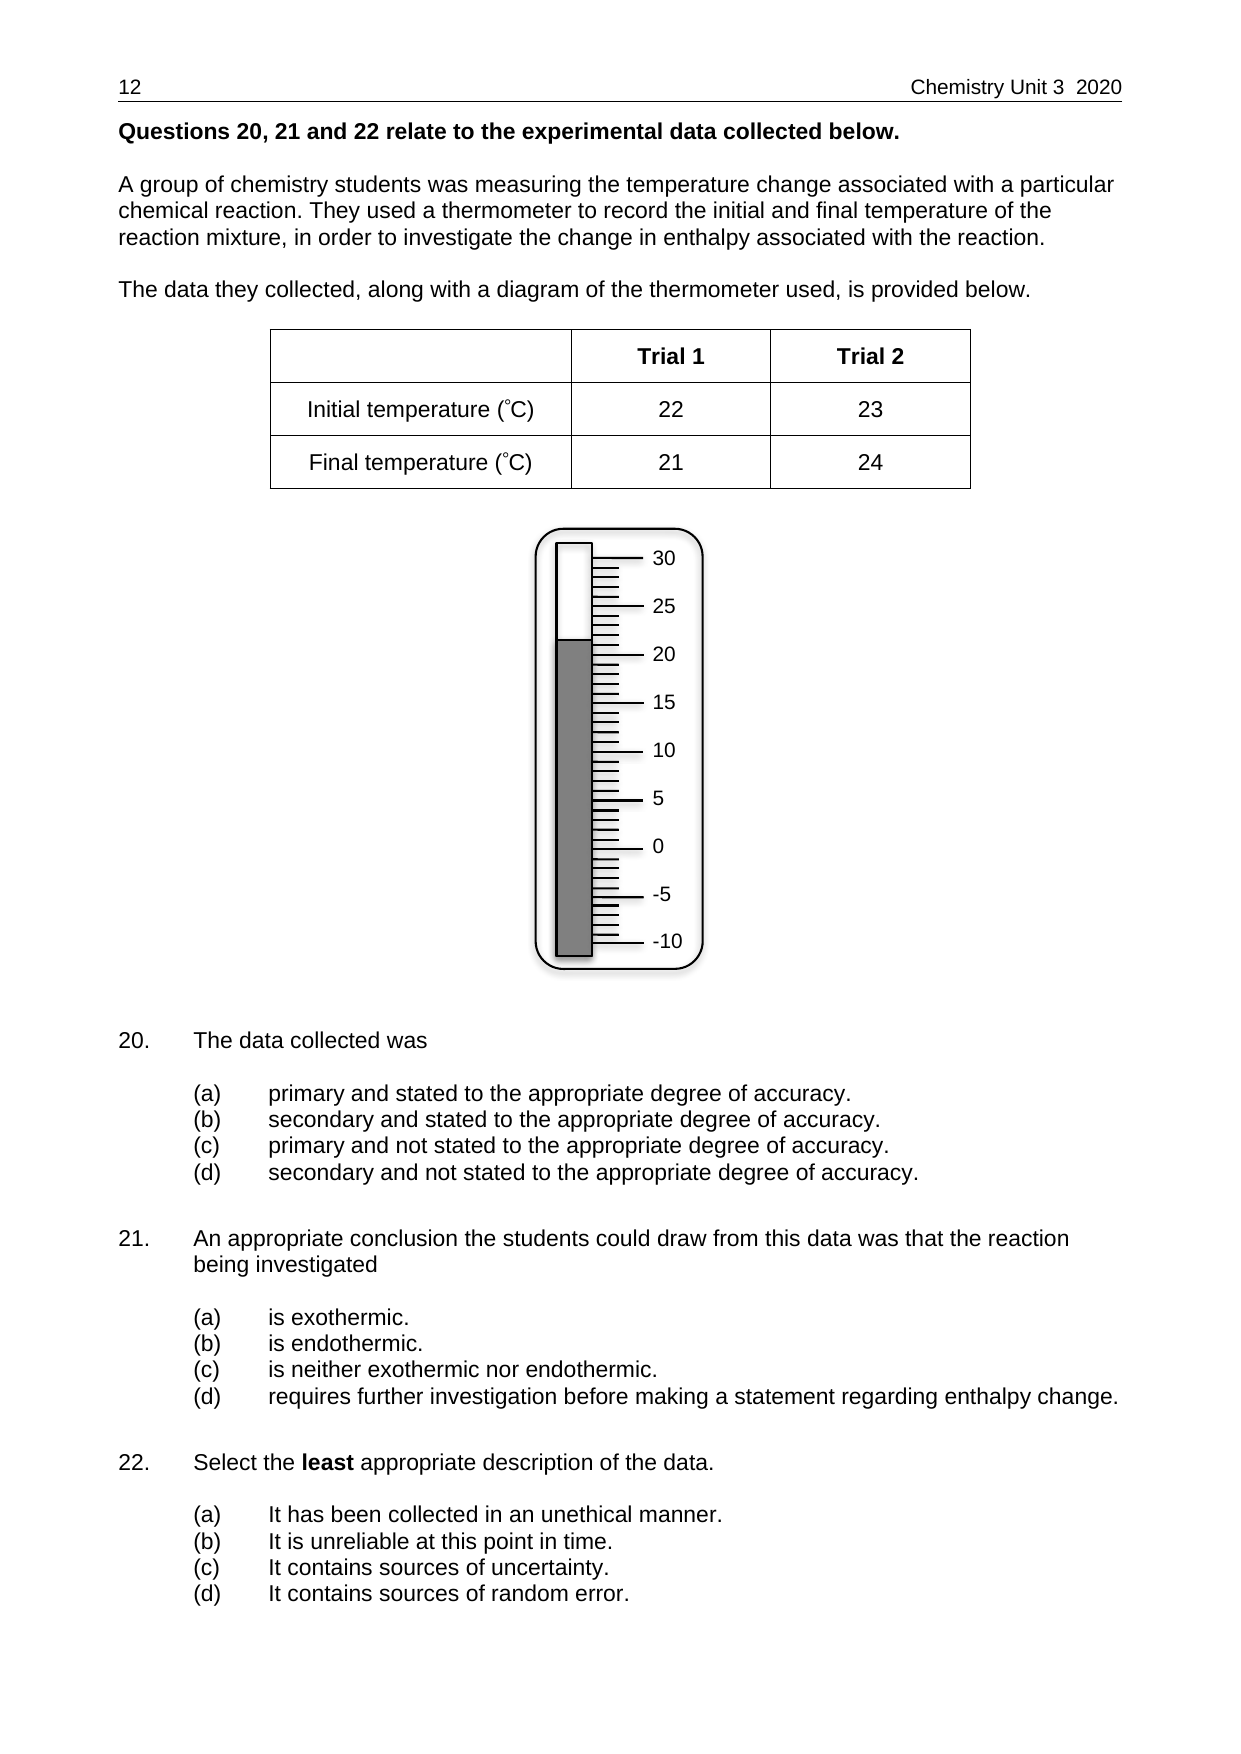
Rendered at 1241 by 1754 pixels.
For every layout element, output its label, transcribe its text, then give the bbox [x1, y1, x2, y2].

list is neither exothermic nor endothermic. [193, 1356, 1122, 1383]
list primary and stated to the appropriate degree of accuracy. [193, 1080, 1122, 1106]
table_cell 23 [771, 383, 970, 435]
list is exothermic. [193, 1304, 1122, 1330]
text 20. The data collected was [118, 1027, 1122, 1053]
table_cell Initial temperature (C) [271, 383, 571, 435]
table_cell 24 [771, 436, 970, 488]
list secondary and stated to the appropriate degree of accuracy. [193, 1106, 1122, 1132]
text Questions 20, 21 and 22 relate to the experimental data collected below. [118, 118, 1122, 144]
list It is unreliable at this point in time. [193, 1528, 1122, 1554]
list It has been collected in an unethical manner. [193, 1501, 1122, 1528]
text 22. Select the least appropriate description of the data. [118, 1449, 1122, 1475]
text A group of chemistry students was measuring the temperature change associated with a particular chemical reaction. They used a thermometer to record the initial and final temperature of the reaction mixture, in order to investigate the change in enthalpy associated with the reaction. [118, 171, 1122, 250]
list secondary and not stated to the appropriate degree of accuracy. [193, 1159, 1122, 1185]
table_cell 22 [572, 383, 770, 435]
list It contains sources of uncertainty. [193, 1554, 1122, 1580]
table_cell 21 [572, 436, 770, 488]
table_header Trial 1 [572, 330, 770, 382]
list is endothermic. [193, 1330, 1122, 1356]
text The data they collected, along with a diagram of the thermometer used, is provided below. [118, 276, 1122, 303]
table_header Trial 2 [771, 330, 970, 382]
list requires further investigation before making a statement regarding enthalpy change. [193, 1383, 1122, 1409]
table_header [271, 330, 571, 382]
list It contains sources of random error. [193, 1580, 1122, 1607]
table_cell Final temperature (C) [271, 436, 571, 488]
list primary and not stated to the appropriate degree of accuracy. [193, 1132, 1122, 1159]
text 21. An appropriate conclusion the students could draw from this data was that the reaction being investigated [118, 1225, 1122, 1277]
